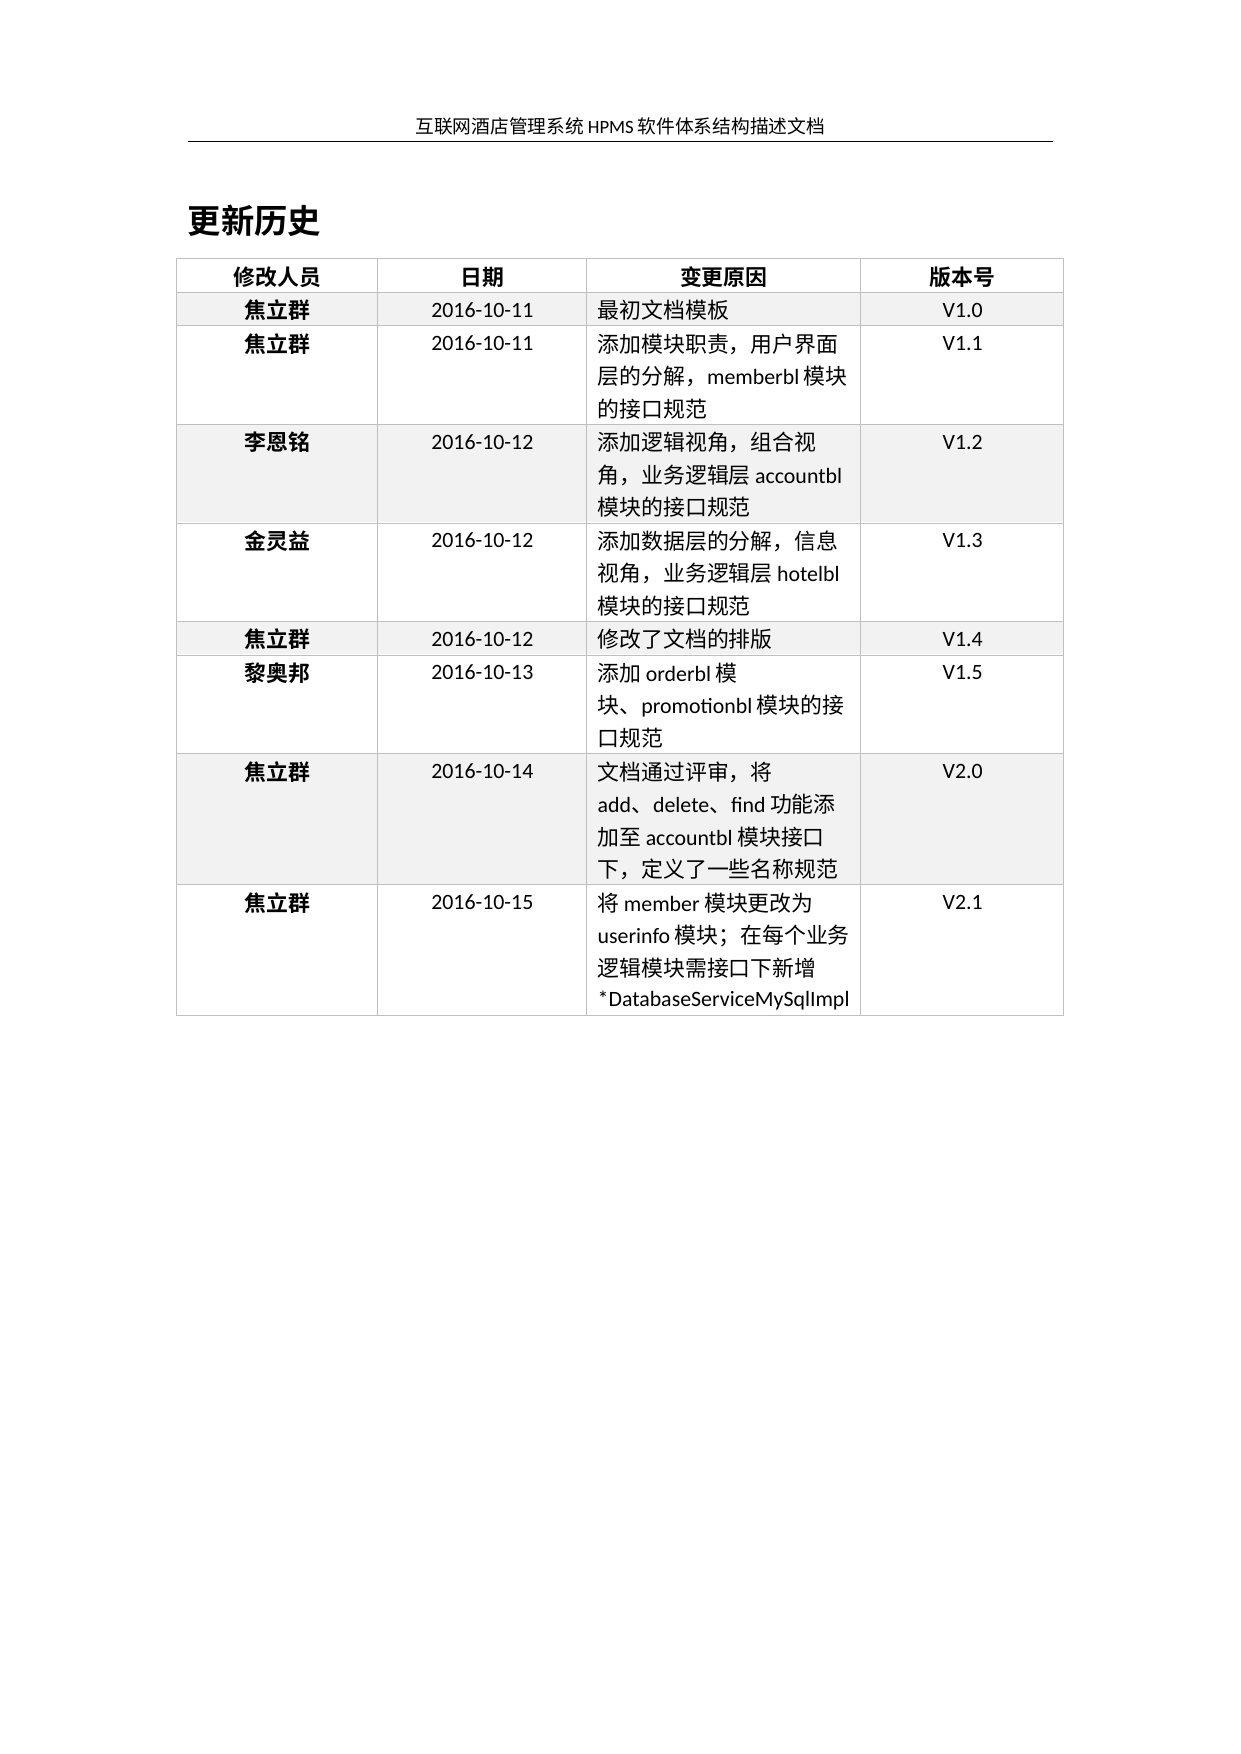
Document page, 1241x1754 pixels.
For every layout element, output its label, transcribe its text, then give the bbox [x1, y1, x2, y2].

table_cell 最初文档模板 [587, 293, 860, 325]
table_cell V1.1 [861, 326, 1063, 424]
table_cell 文档通过评审，将add、delete、find功能添加至accountbl模块接口下，定义了一些名称规范 [587, 754, 860, 884]
table_cell 2016-10-11 [378, 326, 586, 424]
table_cell V2.1 [861, 885, 1063, 1015]
table_cell 将member模块更改为userinfo模块；在每个业务逻辑模块需接口下新增*DatabaseServiceMySqlImpl [587, 885, 860, 1015]
table_cell V1.5 [861, 656, 1063, 753]
table_cell 添加模块职责，用户界面层的分解，memberbl模块的接口规范 [587, 326, 860, 424]
table_cell 2016-10-13 [378, 656, 586, 753]
table_cell 修改了文档的排版 [587, 622, 860, 654]
table_cell 焦立群 [177, 622, 377, 654]
table_cell 添加orderbl模块、promotionbl模块的接口规范 [587, 656, 860, 753]
table_cell 黎奥邦 [177, 656, 377, 753]
table_cell 2016-10-12 [378, 622, 586, 654]
table_cell 2016-10-15 [378, 885, 586, 1015]
table_header 版本号 [861, 259, 1063, 292]
table_header 修改人员 [177, 259, 377, 292]
table_cell 焦立群 [177, 293, 377, 325]
table_cell V1.3 [861, 524, 1063, 621]
table_cell V1.4 [861, 622, 1063, 654]
table_cell V1.0 [861, 293, 1063, 325]
table_cell 李恩铭 [177, 425, 377, 522]
table_header 日期 [378, 259, 586, 292]
table_header 变更原因 [587, 259, 860, 292]
table_cell 金灵益 [177, 524, 377, 621]
table_cell 焦立群 [177, 754, 377, 884]
table_cell 添加数据层的分解，信息视角，业务逻辑层hotelbl模块的接口规范 [587, 524, 860, 621]
table_cell 2016-10-14 [378, 754, 586, 884]
table_cell 2016-10-12 [378, 425, 586, 522]
table_cell 2016-10-11 [378, 293, 586, 325]
table_cell 焦立群 [177, 326, 377, 424]
table_cell 添加逻辑视角，组合视角，业务逻辑层accountbl模块的接口规范 [587, 425, 860, 522]
table_cell V1.2 [861, 425, 1063, 522]
table_cell 焦立群 [177, 885, 377, 1015]
table_cell 2016-10-12 [378, 524, 586, 621]
table_cell V2.0 [861, 754, 1063, 884]
title 更新历史 [187, 187, 1053, 252]
